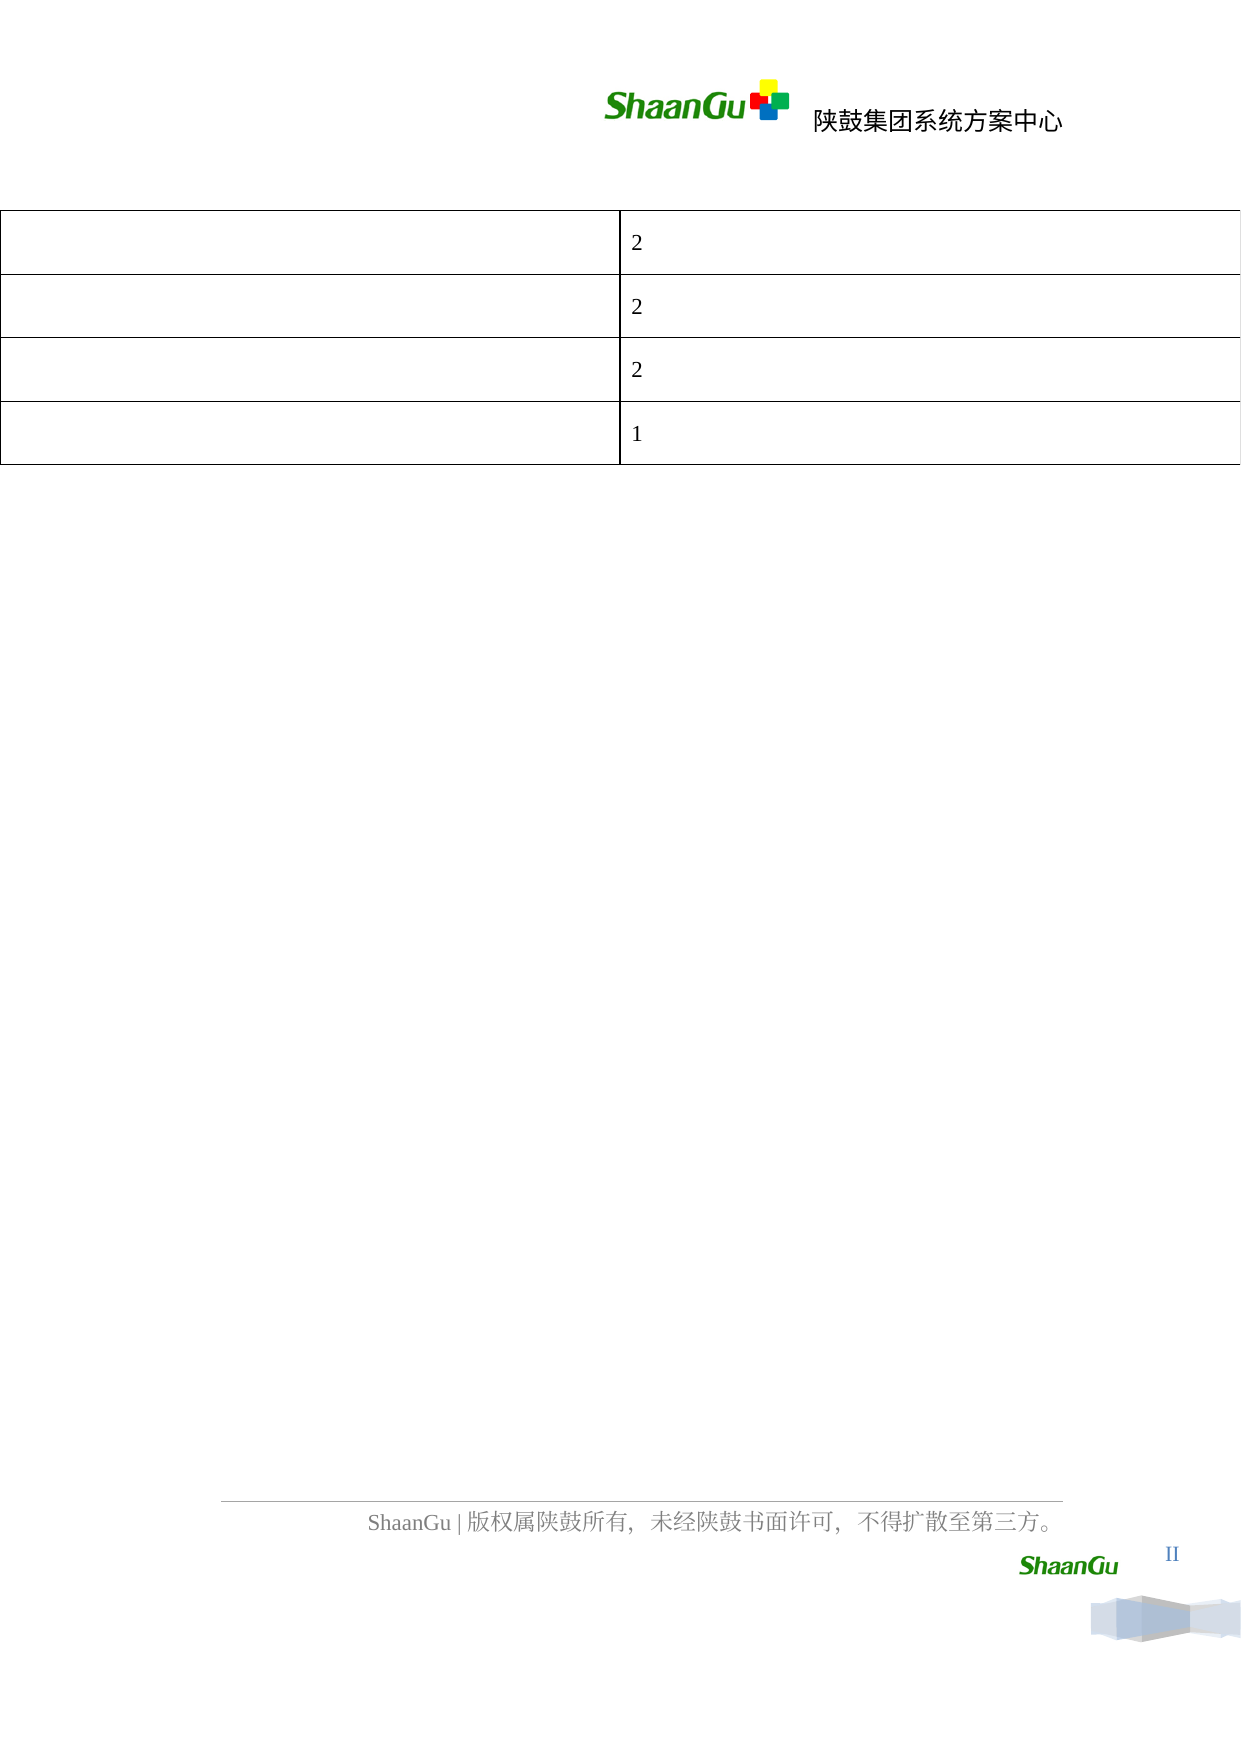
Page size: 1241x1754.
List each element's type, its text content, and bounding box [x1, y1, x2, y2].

table_cell 1 [621, 402, 1240, 464]
table_cell [1, 275, 619, 337]
table_cell 2 [621, 275, 1240, 337]
picture [1016, 1550, 1121, 1576]
table_cell [1, 338, 619, 401]
picture [600, 70, 750, 121]
table_cell [1, 402, 619, 464]
table_cell 2 [621, 338, 1240, 401]
table_cell 2 [621, 211, 1240, 274]
table_cell [1, 211, 619, 274]
